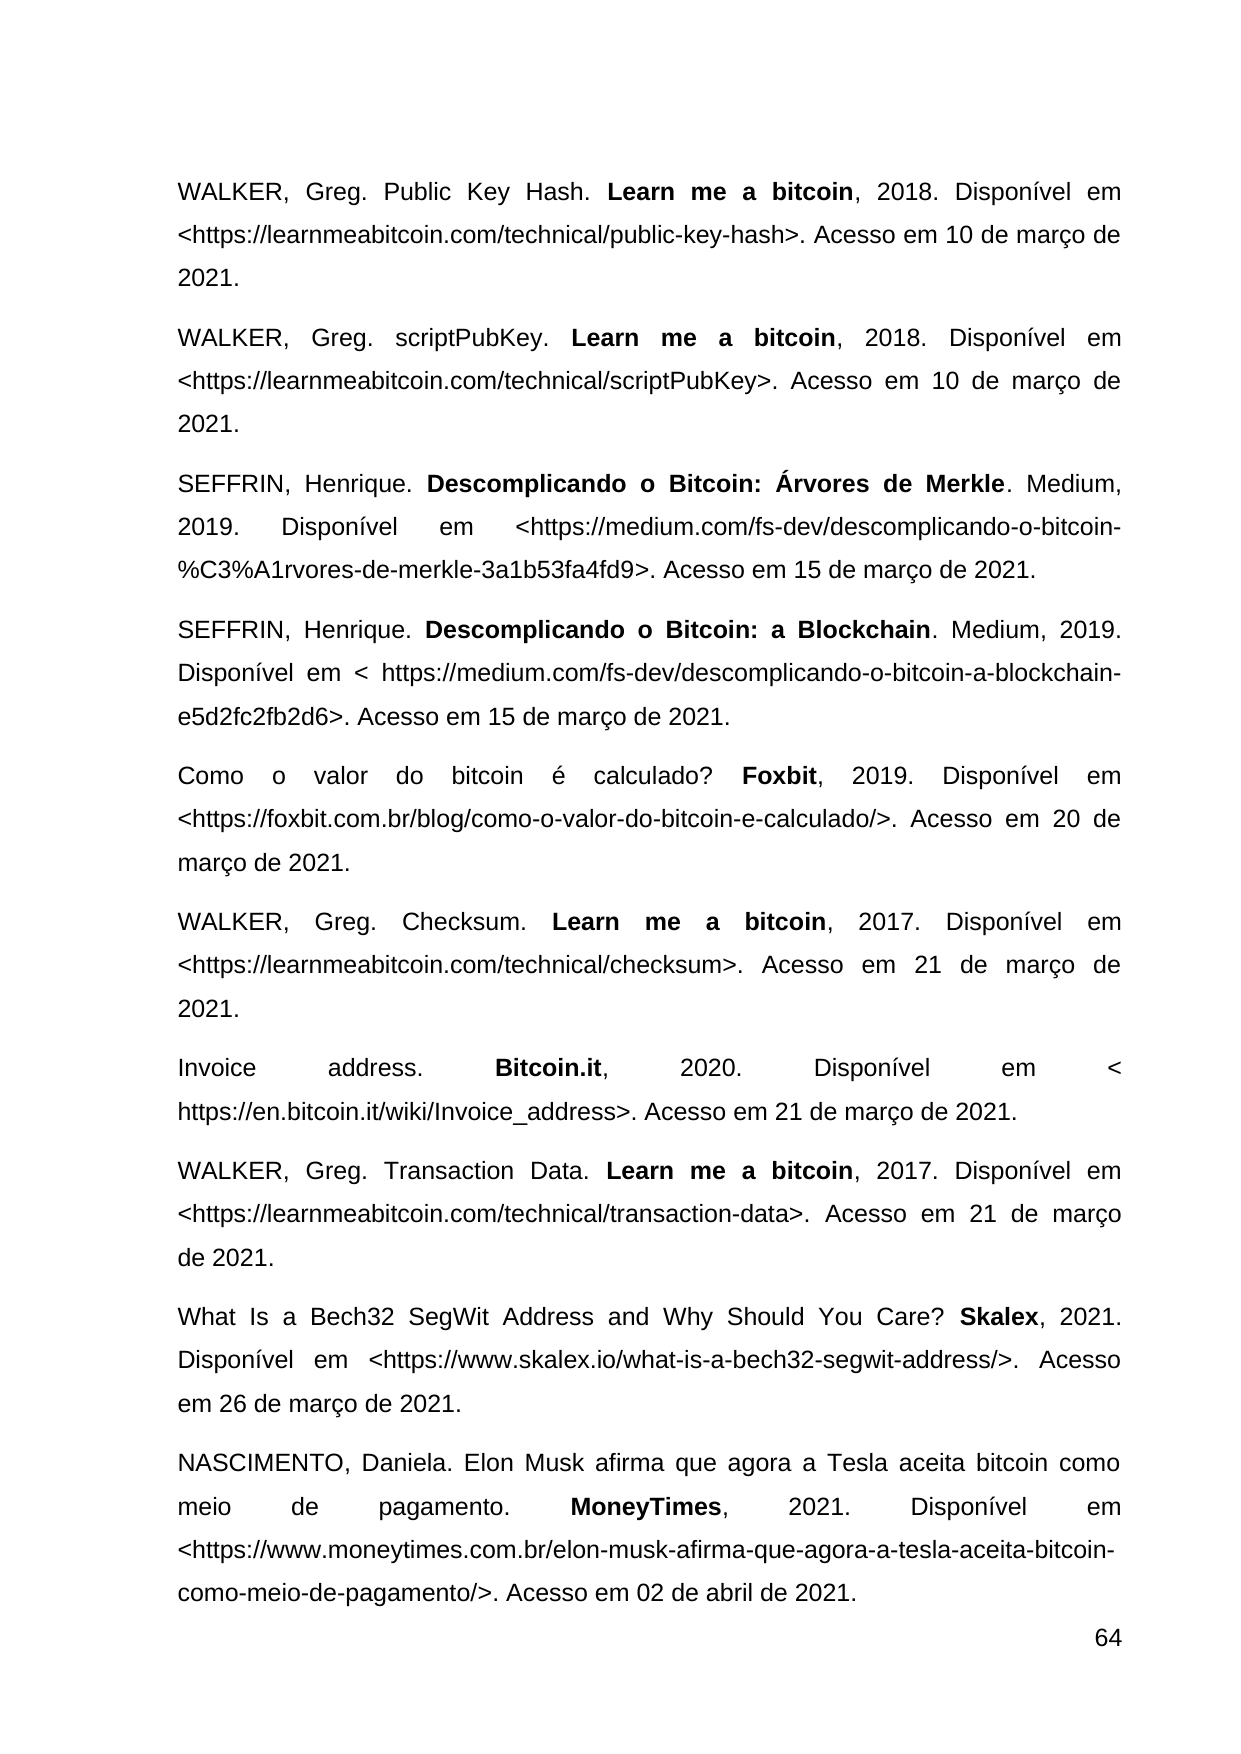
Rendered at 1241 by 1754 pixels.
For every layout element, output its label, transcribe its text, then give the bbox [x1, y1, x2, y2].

text WALKER, Greg. Public Key Hash. Learn me a bitcoin, 2018. Disponível em <https://learnmeabitcoin.com/technical/public-key-hash>. Acesso em 10 de março de 2021. [177, 177, 1122, 292]
text WALKER, Greg. Checksum. Learn me a bitcoin, 2017. Disponível em <https://learnmeabitcoin.com/technical/checksum>. Acesso em 21 de março de 2021. [177, 907, 1122, 1022]
text WALKER, Greg. Transaction Data. Learn me a bitcoin, 2017. Disponível em <https://learnmeabitcoin.com/technical/transaction-data>. Acesso em 21 de março de 2021. [177, 1156, 1122, 1271]
text Invoice address. Bitcoin.it, 2020. Disponível em < https://en.bitcoin.it/wiki/Invoice_address>. Acesso em 21 de março de 2021. [177, 1053, 1122, 1125]
text Como o valor do bitcoin é calculado? Foxbit, 2019. Disponível em <https://foxbit.com.br/blog/como-o-valor-do-bitcoin-e-calculado/>. Acesso em 20 de março de 2021. [177, 761, 1122, 876]
text NASCIMENTO, Daniela. Elon Musk afirma que agora a Tesla aceita bitcoin como meio de pagamento. MoneyTimes, 2021. Disponível em <https://www.moneytimes.com.br/elon-musk-afirma-que-agora-a-tesla-aceita-bitcoin-como-meio-de-pagamento/>. Acesso em 02 de abril de 2021. [177, 1448, 1122, 1607]
text SEFFRIN, Henrique. Descomplicando o Bitcoin: a Blockchain. Medium, 2019. Disponível em < https://medium.com/fs-dev/descomplicando-o-bitcoin-a-blockchain-e5d2fc2fb2d6>. Acesso em 15 de março de 2021. [177, 615, 1122, 730]
text What Is a Bech32 SegWit Address and Why Should You Care? Skalex, 2021. Disponível em <https://www.skalex.io/what-is-a-bech32-segwit-address/>. Acesso em 26 de março de 2021. [177, 1302, 1122, 1417]
text WALKER, Greg. scriptPubKey. Learn me a bitcoin, 2018. Disponível em <https://learnmeabitcoin.com/technical/scriptPubKey>. Acesso em 10 de março de 2021. [177, 323, 1122, 438]
text SEFFRIN, Henrique. Descomplicando o Bitcoin: Árvores de Merkle. Medium, 2019. Disponível em <https://medium.com/fs-dev/descomplicando-o-bitcoin-%C3%A1rvores-de-merkle-3a1b53fa4fd9>. Acesso em 15 de março de 2021. [177, 469, 1122, 584]
